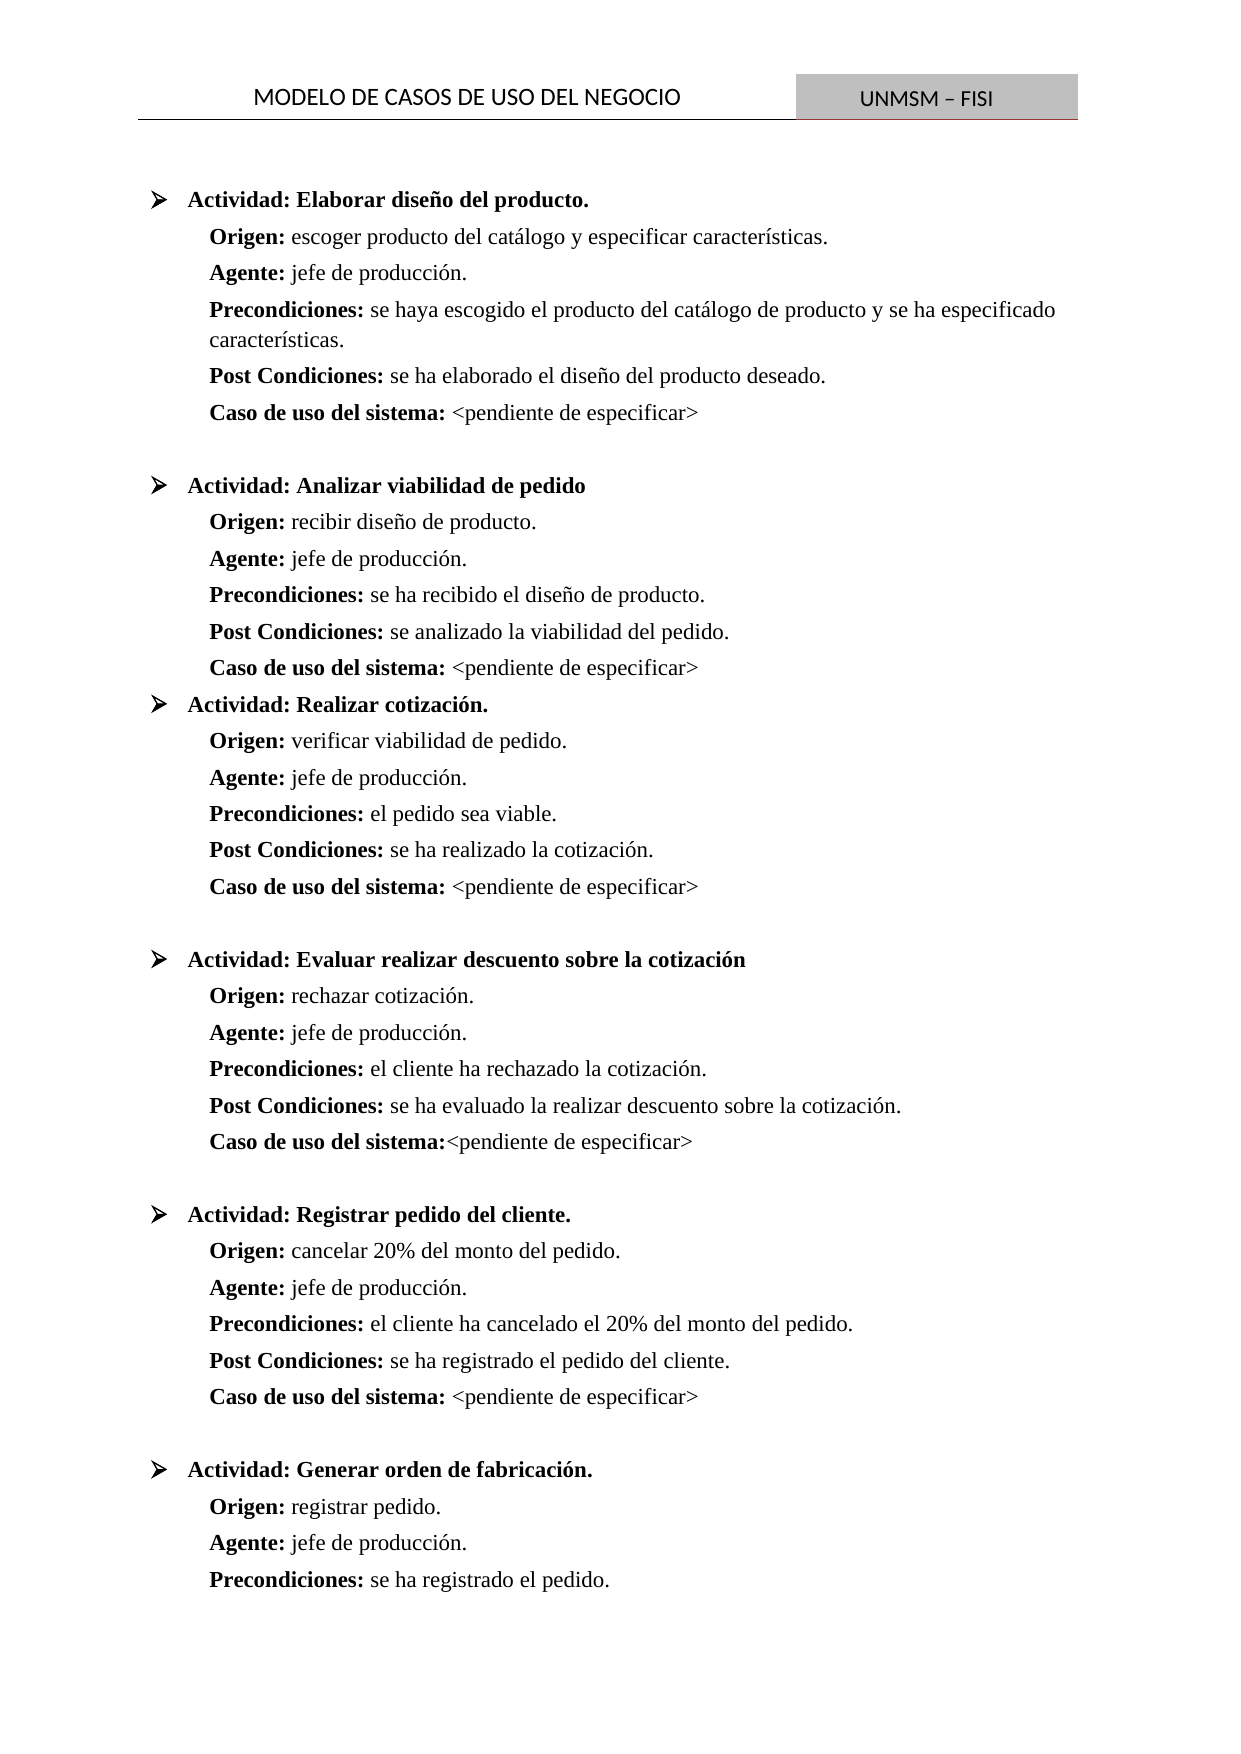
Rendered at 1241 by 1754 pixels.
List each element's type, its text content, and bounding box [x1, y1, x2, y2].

text Agente: jefe de producción. [209, 1019, 1090, 1045]
text Caso de uso del sistema: <pendiente de especificar> [209, 654, 1090, 681]
text Origen: recibir diseño de producto. [209, 508, 1090, 535]
text Caso de uso del sistema: <pendiente de especificar> [209, 873, 1090, 899]
text Agente: jefe de producción. [209, 1529, 1090, 1556]
text Origen: escoger producto del catálogo y especificar características. [187, 223, 1090, 249]
text Agente: jefe de producción. [209, 259, 1090, 286]
text Agente: jefe de producción. [209, 1274, 1090, 1300]
text Precondiciones: el cliente ha rechazado la cotización. [209, 1055, 1090, 1082]
text Agente: jefe de producción. [209, 545, 1090, 571]
text Precondiciones: se ha recibido el diseño de producto. [209, 581, 1090, 608]
text Precondiciones: se haya escogido el producto del catálogo de producto y se ha especificado características. [209, 296, 1090, 352]
text Origen: cancelar 20% del monto del pedido. [209, 1237, 1090, 1264]
text Agente: jefe de producción. [209, 763, 1090, 790]
text Origen: registrar pedido. [209, 1493, 1090, 1519]
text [209, 1383, 1090, 1410]
text Post Condiciones: se ha elaborado el diseño del producto deseado. [209, 362, 1090, 389]
list Actividad: Registrar pedido del cliente. [150, 1201, 1090, 1227]
text Post Condiciones: se ha realizado la cotización. [209, 836, 1090, 863]
text Caso de uso del sistema:<pendiente de especificar> [209, 1128, 1090, 1154]
text Post Condiciones: se analizado la viabilidad del pedido. [209, 618, 1090, 644]
list Actividad: Generar orden de fabricación. [150, 1456, 1090, 1483]
list Actividad: Elaborar diseño del producto. [150, 186, 1090, 213]
list Actividad: Analizar viabilidad de pedido [150, 472, 1090, 498]
text Origen: verificar viabilidad de pedido. [209, 727, 1090, 753]
text Origen: rechazar cotización. [209, 982, 1090, 1009]
text Post Condiciones: se ha evaluado la realizar descuento sobre la cotización. [209, 1092, 1090, 1118]
list Actividad: Realizar cotización. [150, 691, 1090, 717]
text Precondiciones: el cliente ha cancelado el 20% del monto del pedido. [209, 1310, 1090, 1337]
text Precondiciones: se ha registrado el pedido. [209, 1566, 1090, 1592]
text Caso de uso del sistema: <pendiente de especificar> [209, 399, 1090, 425]
text Precondiciones: el pedido sea viable. [209, 800, 1090, 826]
text Post Condiciones: se ha registrado el pedido del cliente. [209, 1347, 1090, 1373]
list Actividad: Evaluar realizar descuento sobre la cotización [150, 946, 1090, 972]
